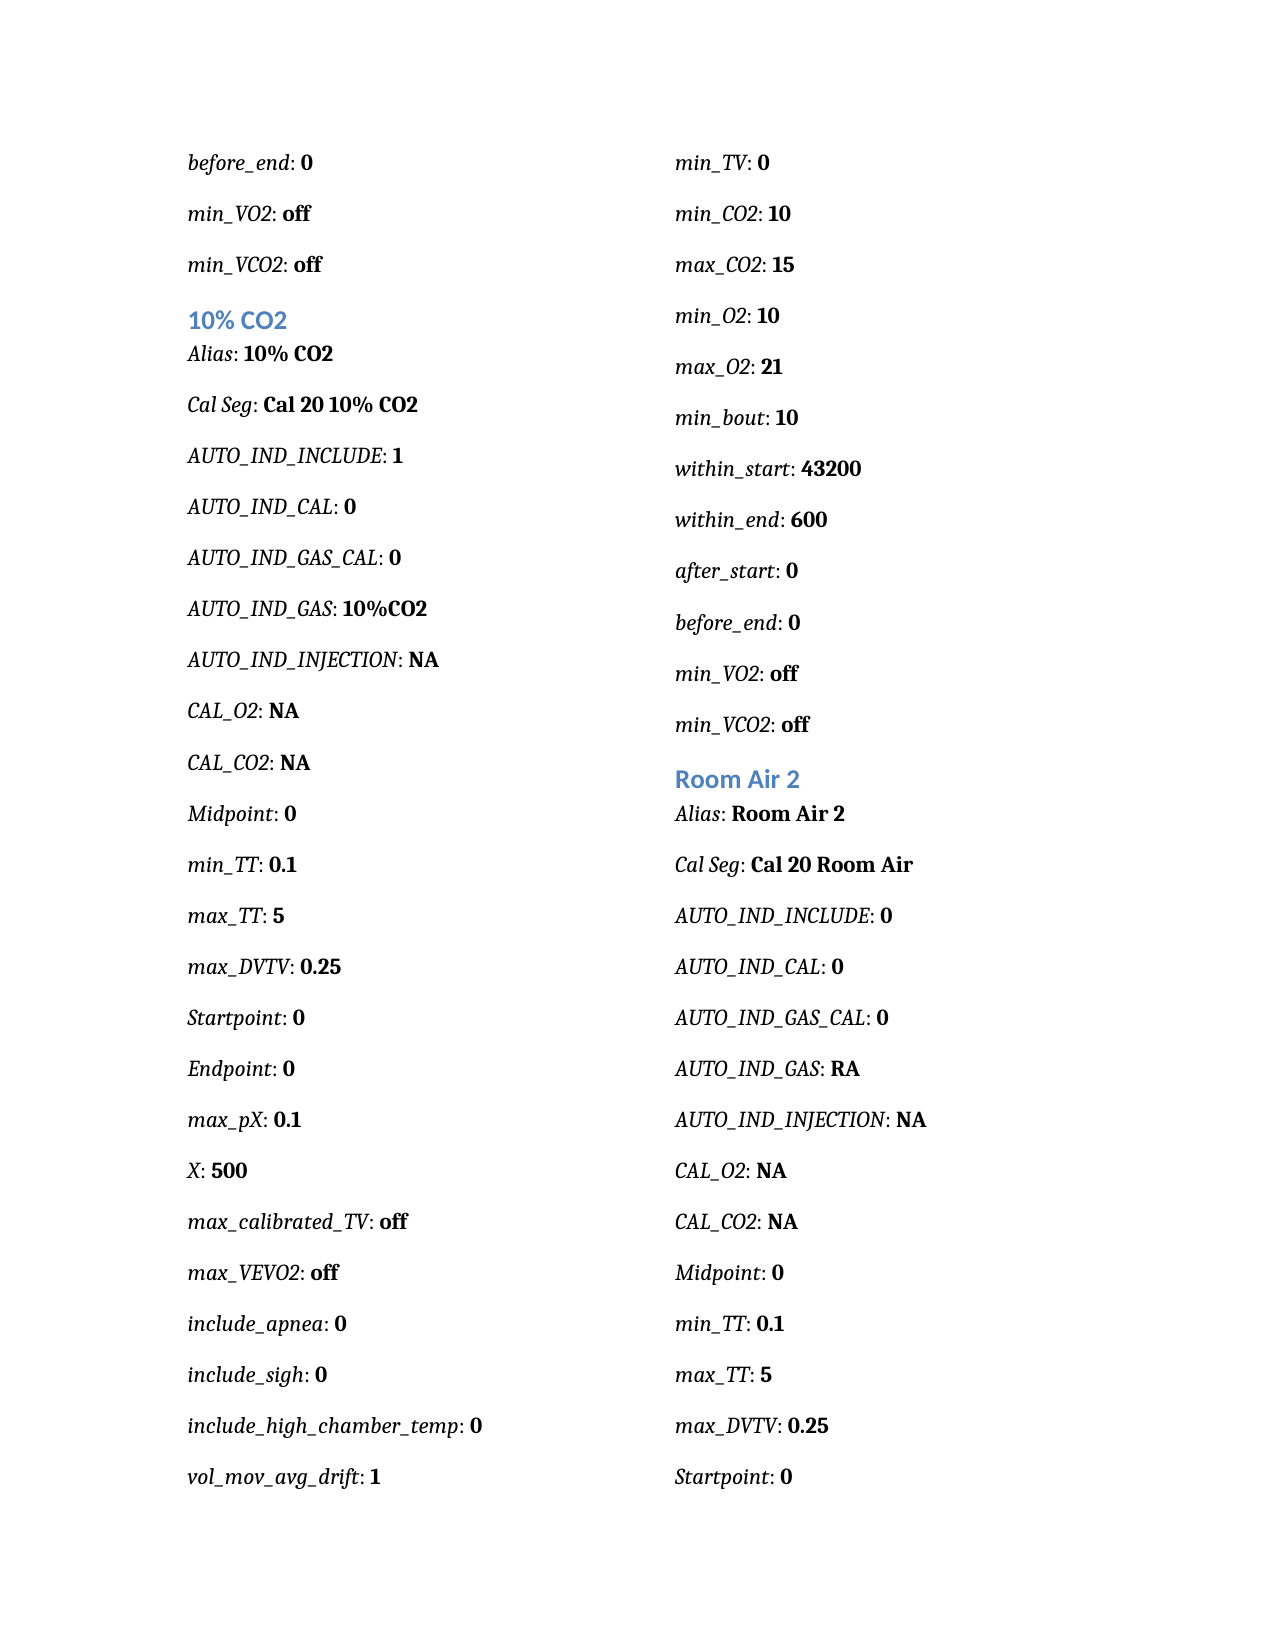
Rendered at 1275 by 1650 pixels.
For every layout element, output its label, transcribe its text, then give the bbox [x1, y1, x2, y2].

text min_VCO2: off [187, 252, 600, 278]
text include_high_chamber_temp: 0 [187, 1413, 600, 1439]
text max_DVTV: 0.25 [187, 953, 600, 980]
text AUTO_IND_INCLUDE: 0 [675, 902, 1087, 929]
text include_apnea: 0 [187, 1311, 600, 1337]
text Midpoint: 0 [187, 800, 600, 827]
text CAL_CO2: NA [675, 1209, 1087, 1235]
text min_bout: 10 [675, 405, 1087, 432]
text before_end: 0 [675, 609, 1087, 636]
text after_start: 0 [675, 558, 1087, 585]
text max_VEVO2: off [187, 1260, 600, 1286]
text before_end: 0 [187, 150, 600, 176]
text min_TT: 0.1 [675, 1311, 1087, 1337]
text Alias: 10% CO2 [187, 341, 600, 367]
text Startpoint: 0 [675, 1464, 1087, 1490]
text AUTO_IND_INJECTION: NA [675, 1107, 1087, 1133]
text max_DVTV: 0.25 [675, 1413, 1087, 1439]
text AUTO_IND_GAS_CAL: 0 [675, 1004, 1087, 1031]
text Midpoint: 0 [675, 1260, 1087, 1286]
text include_sigh: 0 [187, 1362, 600, 1388]
text Endpoint: 0 [187, 1056, 600, 1082]
text X: 500 [187, 1158, 600, 1184]
text max_calibrated_TV: off [187, 1209, 600, 1235]
text min_VO2: off [187, 201, 600, 227]
text CAL_O2: NA [187, 698, 600, 725]
text max_TT: 5 [675, 1362, 1087, 1388]
text within_start: 43200 [675, 456, 1087, 483]
text max_CO2: 15 [675, 252, 1087, 278]
text Cal Seg: Cal 20 Room Air [675, 851, 1087, 878]
text min_TT: 0.1 [187, 851, 600, 878]
text Cal Seg: Cal 20 10% CO2 [187, 392, 600, 418]
text max_pX: 0.1 [187, 1107, 600, 1133]
text min_TV: 0 [675, 150, 1087, 176]
text vol_mov_avg_drift: 1 [187, 1464, 600, 1490]
text AUTO_IND_GAS_CAL: 0 [187, 545, 600, 572]
text AUTO_IND_INJECTION: NA [187, 647, 600, 674]
text min_CO2: 10 [675, 201, 1087, 227]
text CAL_CO2: NA [187, 749, 600, 776]
text min_VCO2: off [675, 711, 1087, 738]
text AUTO_IND_GAS: RA [675, 1056, 1087, 1082]
subtitle Room Air 2 [675, 762, 1087, 796]
text AUTO_IND_CAL: 0 [675, 953, 1087, 980]
text max_TT: 5 [187, 902, 600, 929]
subtitle 10% CO2 [187, 303, 600, 336]
text CAL_O2: NA [675, 1158, 1087, 1184]
text AUTO_IND_GAS: 10%CO2 [187, 596, 600, 623]
text min_VO2: off [675, 660, 1087, 687]
text min_O2: 10 [675, 303, 1087, 329]
text Startpoint: 0 [187, 1004, 600, 1031]
text Alias: Room Air 2 [675, 800, 1087, 827]
text within_end: 600 [675, 507, 1087, 534]
text max_O2: 21 [675, 354, 1087, 381]
text AUTO_IND_CAL: 0 [187, 494, 600, 521]
text AUTO_IND_INCLUDE: 1 [187, 443, 600, 469]
